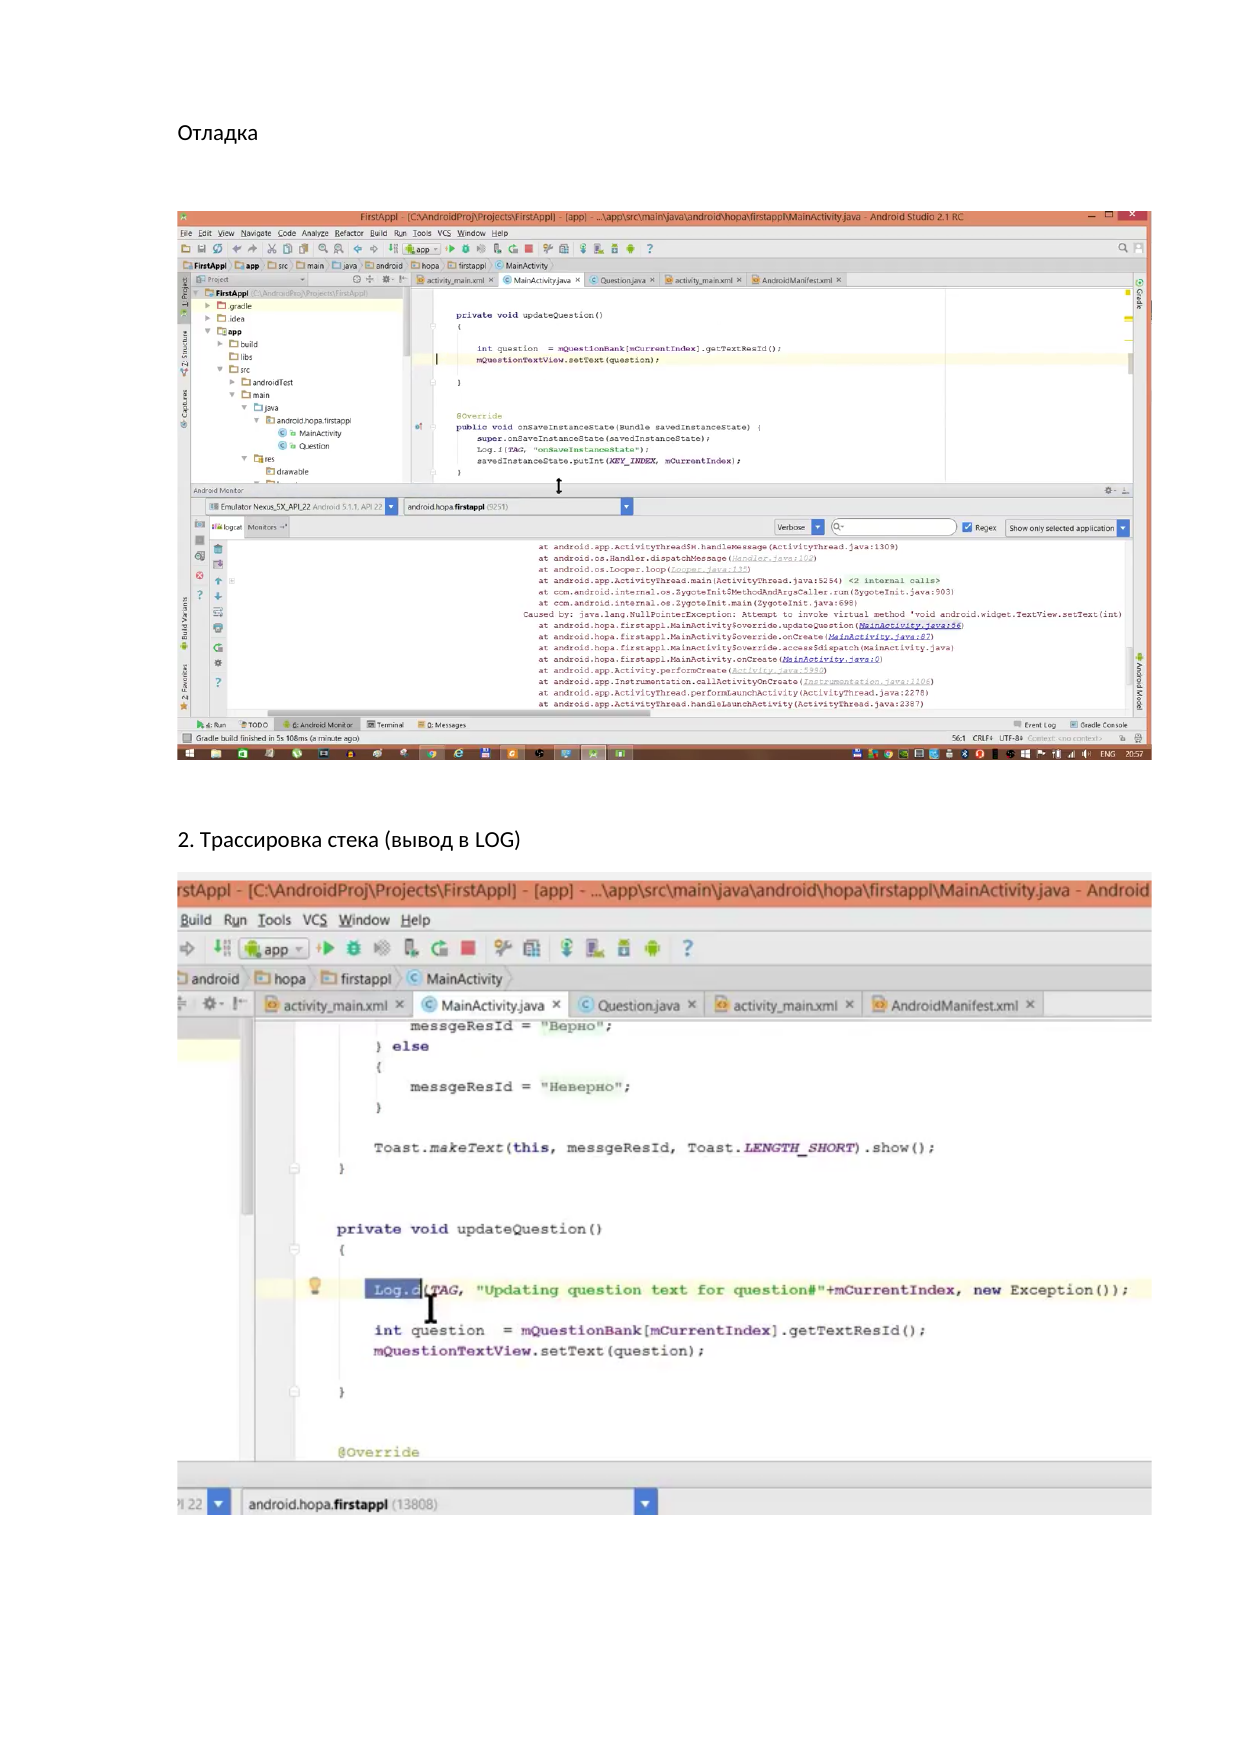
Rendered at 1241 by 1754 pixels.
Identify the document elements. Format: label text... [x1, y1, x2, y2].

picture [177, 872, 1152, 1515]
picture [177, 211, 1152, 760]
text Отладка [177, 118, 1152, 146]
text 2. Трассировка стека (вывод в LOG) [177, 825, 1152, 853]
